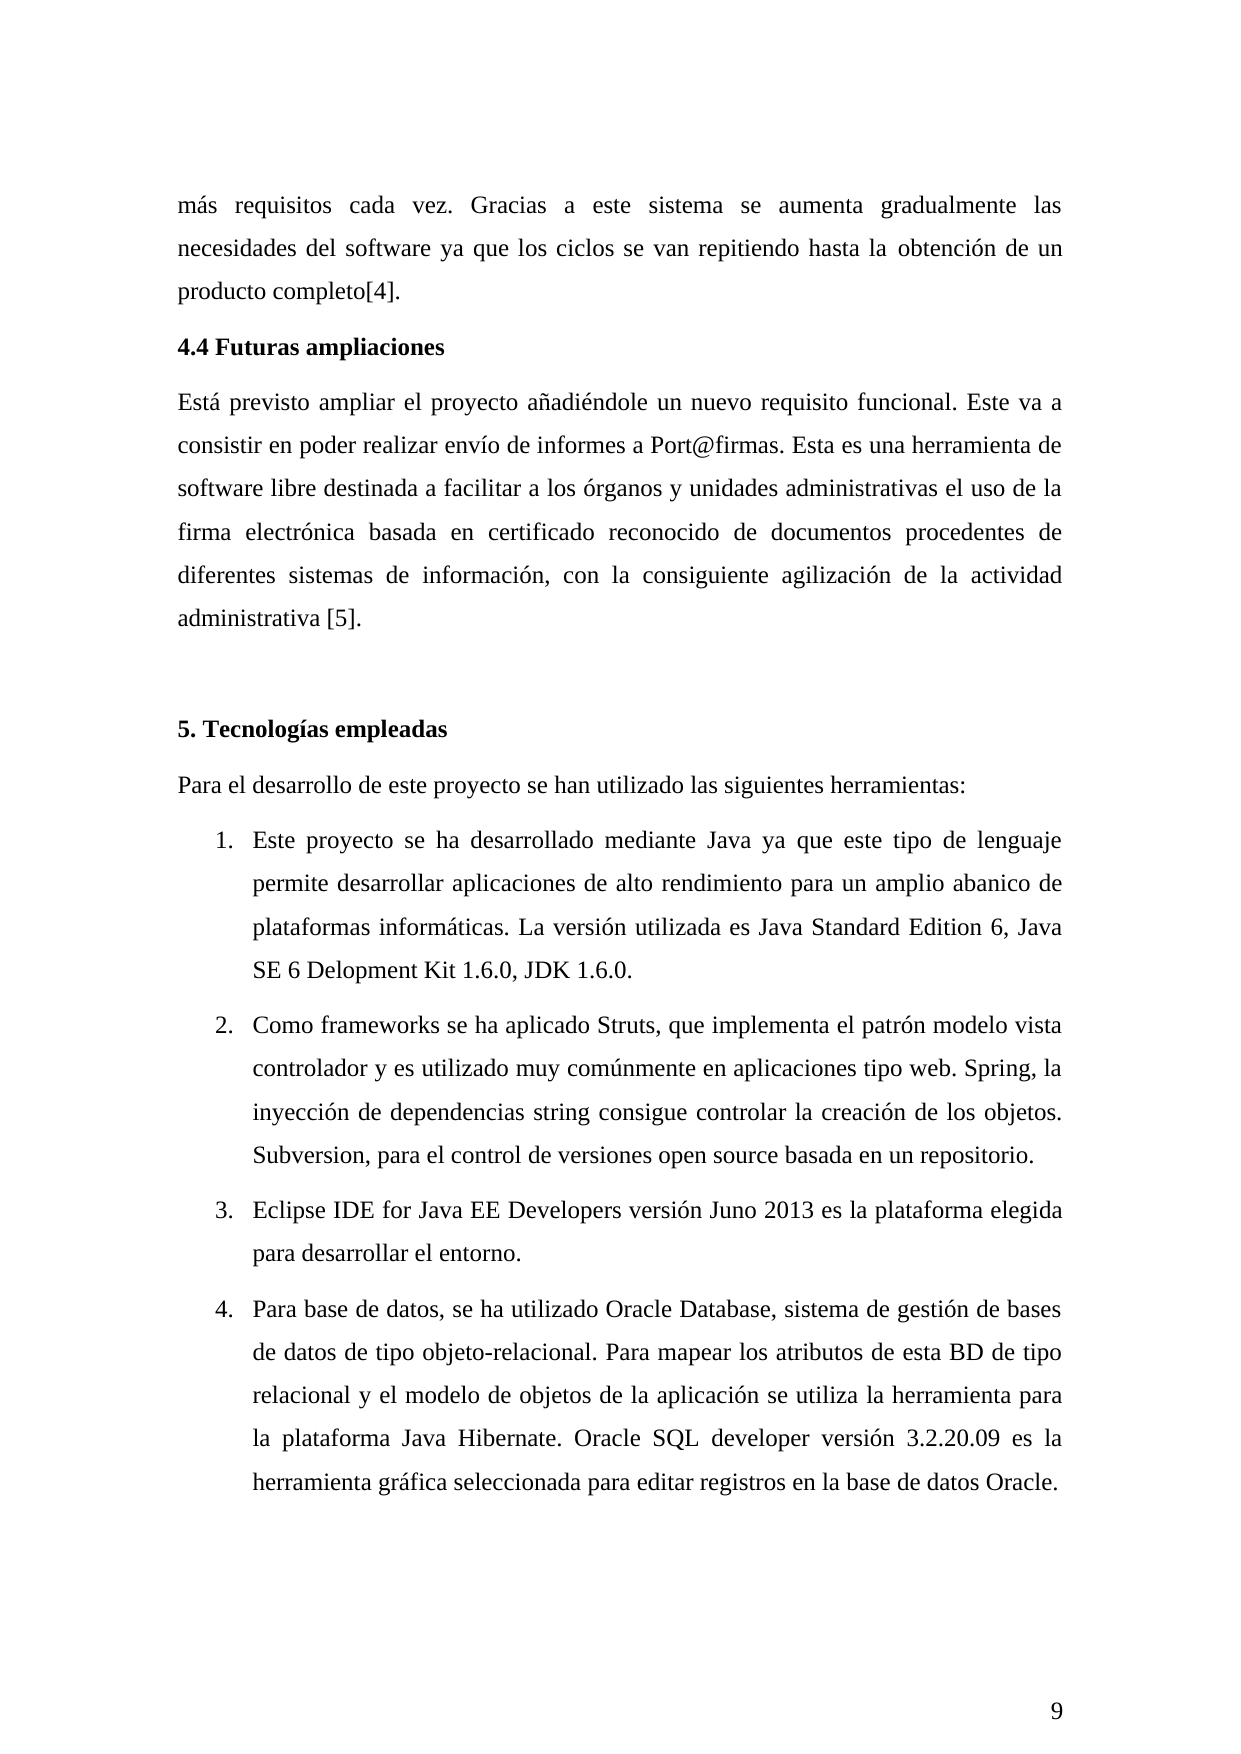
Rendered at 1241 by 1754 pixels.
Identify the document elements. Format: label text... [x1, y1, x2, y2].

list Este proyecto se ha desarrollado mediante Java ya que este tipo de lenguaje permite desarrollar aplicaciones de alto rendimiento para un amplio abanico de plataformas informáticas. La versión utilizada es Java Standard Edition 6, Java SE 6 Delopment Kit 1.6.0, JDK 1.6.0. [215, 825, 1063, 983]
list Para base de datos, se ha utilizado Oracle Database, sistema de gestión de bases de datos de tipo objeto-relacional. Para mapear los atributos de esta BD de tipo relacional y el modelo de objetos de la aplicación se utiliza la herramienta para la plataforma Java Hibernate. Oracle SQL developer versión 3.2.20.09 es la herramienta gráfica seleccionada para editar registros en la base de datos Oracle. [215, 1294, 1063, 1495]
text Está previsto ampliar el proyecto añadiéndole un nuevo requisito funcional. Este va a consistir en poder realizar envío de informes a Port@firmas. Esta es una herramienta de software libre destinada a facilitar a los órganos y unidades administrativas el uso de la firma electrónica basada en certificado reconocido de documentos procedentes de diferentes sistemas de información, con la consiguiente agilización de la actividad administrativa [5]. [177, 387, 1063, 632]
list Eclipse IDE for Java EE Developers versión Juno 2013 es la plataforma elegida para desarrollar el entorno. [215, 1195, 1063, 1267]
text 4.4 Futuras ampliaciones [177, 332, 1063, 360]
text Para el desarrollo de este proyecto se han utilizado las siguientes herramientas: [177, 770, 1063, 798]
text 5. Tecnologías empleadas [177, 714, 1063, 743]
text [177, 190, 1063, 305]
list Como frameworks se ha aplicado Struts, que implementa el patrón modelo vista controlador y es utilizado muy comúnmente en aplicaciones tipo web. Spring, la inyección de dependencias string consigue controlar la creación de los objetos. Subversion, para el control de versiones open source basada en un repositorio. [215, 1010, 1063, 1168]
